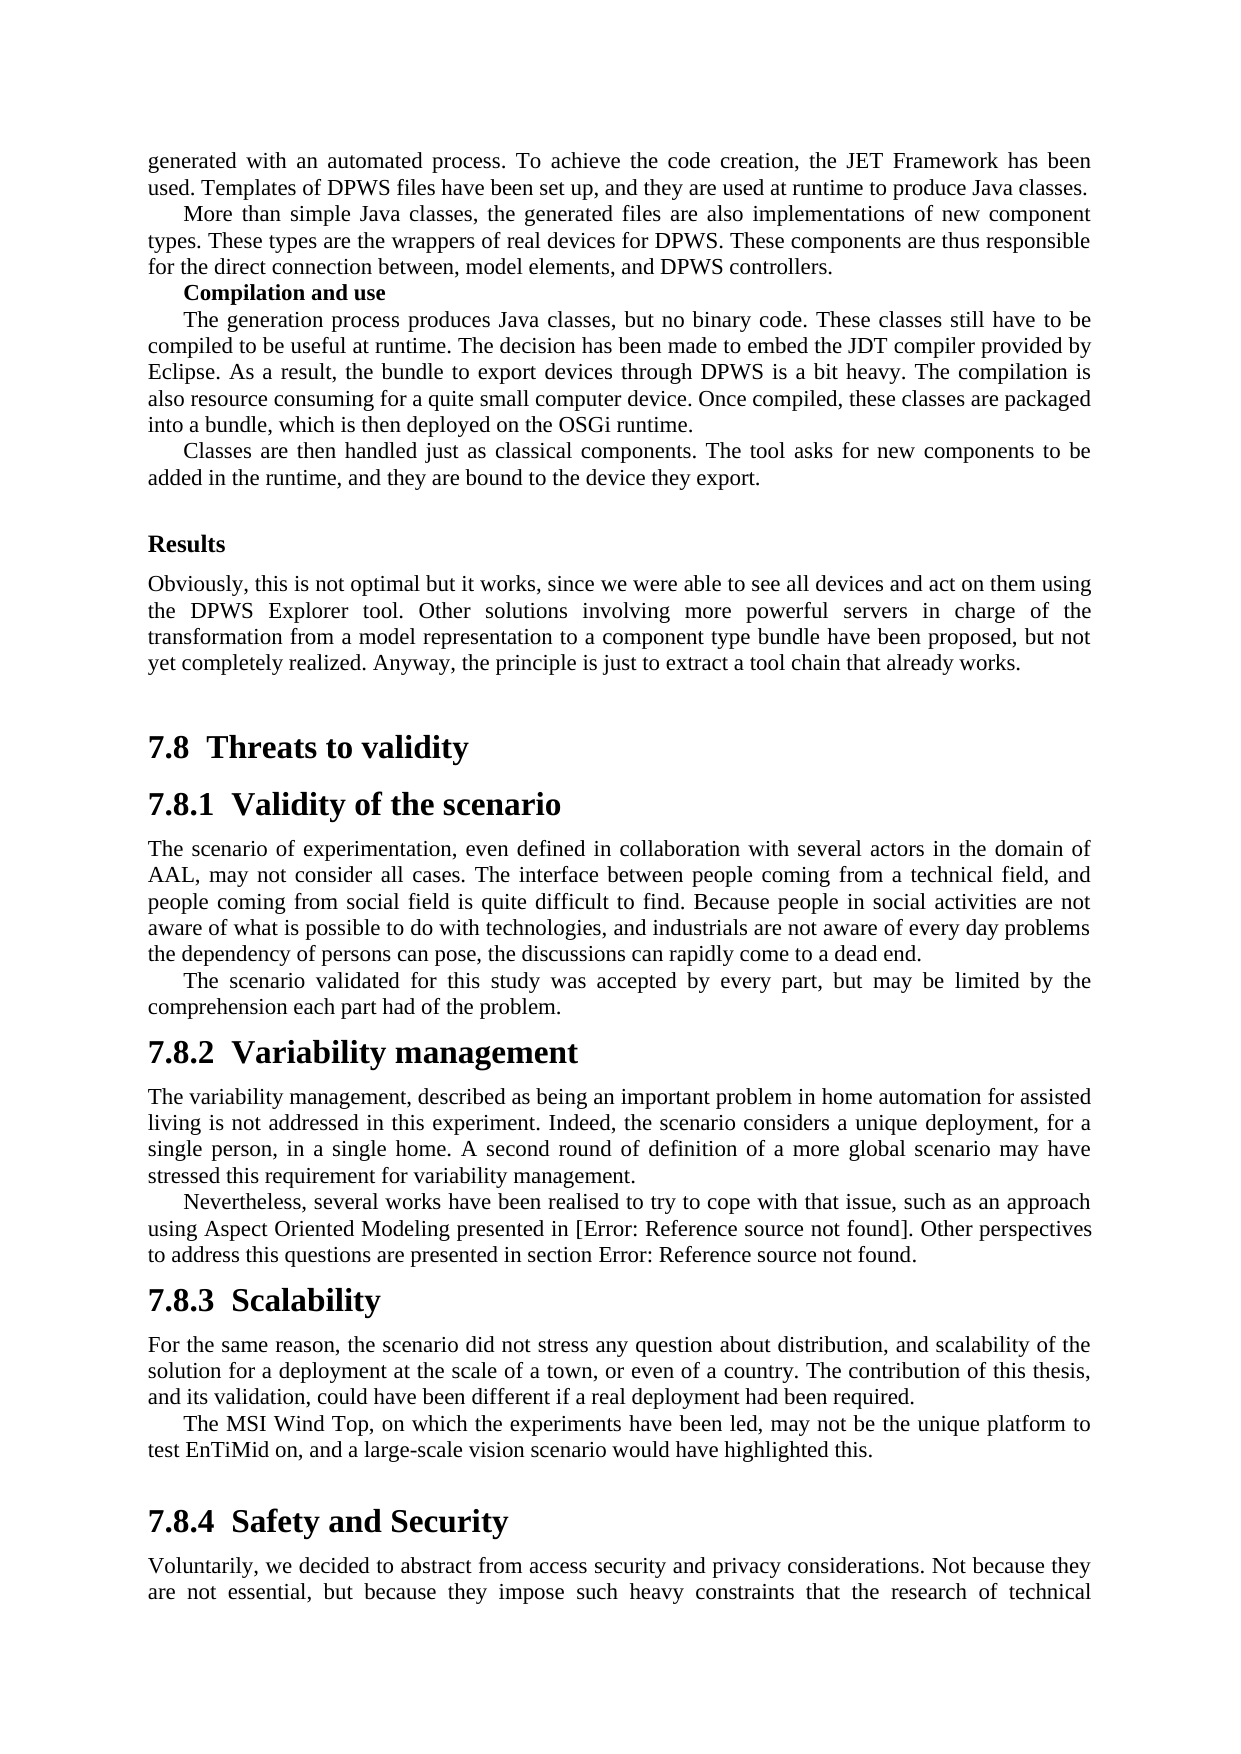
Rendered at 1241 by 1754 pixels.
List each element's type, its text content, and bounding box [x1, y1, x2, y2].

text More than simple Java classes, the generated files are also implementations of new component types. These types are the wrappers of real devices for DPWS. These components are thus responsible for the direct connection between, model elements, and DPWS controllers. [148, 200, 1093, 279]
subtitle 7.8.3 Scalability [148, 1280, 1093, 1318]
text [148, 148, 1093, 200]
subtitle 7.8 Threats to validity [148, 727, 1093, 765]
text The generation process produces Java classes, but no binary code. These classes still have to be compiled to be useful at runtime. The decision has been made to embed the JDT compiler provided by Eclipse. As a result, the bundle to export devices through DPWS is a bit heavy. The compilation is also resource consuming for a quite small computer device. Once compiled, these classes are packaged into a bundle, which is then deployed on the OSGi runtime. [148, 306, 1093, 437]
text For the same reason, the scenario did not stress any question about distribution, and scalability of the solution for a deployment at the scale of a town, or even of a country. The contribution of this thesis, and its validation, could have been different if a real deployment had been required. [148, 1331, 1093, 1410]
text The scenario validated for this study was accepted by every part, but may be limited by the comprehension each part had of the problem. [148, 967, 1093, 1019]
subtitle 7.8.1 Validity of the scenario [148, 784, 1093, 822]
text Compilation and use [148, 279, 1093, 306]
text The variability management, described as being an important problem in home automation for assisted living is not addressed in this experiment. Indeed, the scenario considers a unique deployment, for a single person, in a single home. A second round of definition of a more global scenario may have stressed this requirement for variability management. [148, 1083, 1093, 1188]
text The scenario of experimentation, even defined in collaboration with several actors in the domain of AAL, may not consider all cases. The interface between people coming from a technical field, and people coming from social field is quite difficult to find. Because people in social activities are not aware of what is possible to do with technologies, and industrials are not aware of every day problems the dependency of persons can pose, the discussions can rapidly come to a dead end. [148, 835, 1093, 967]
text Obviously, this is not optimal but it works, since we were able to see all devices and act on them using the DPWS Explorer tool. Other solutions involving more powerful servers in charge of the transformation from a model representation to a component type bundle have been proposed, but not yet completely realized. Anyway, the principle is just to extract a tool chain that already works. [148, 570, 1093, 676]
subtitle Results [148, 529, 1093, 558]
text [148, 1552, 1093, 1605]
text Classes are then handled just as classical components. The tool asks for new components to be added in the runtime, and they are bound to the device they export. [148, 437, 1093, 490]
subtitle 7.8.2 Variability management [148, 1032, 1093, 1070]
subtitle 7.8.4 Safety and Security [148, 1501, 1093, 1539]
text The MSI Wind Top, on which the experiments have been led, may not be the unique platform to test EnTiMid on, and a large-scale vision scenario would have highlighted this. [148, 1410, 1093, 1462]
